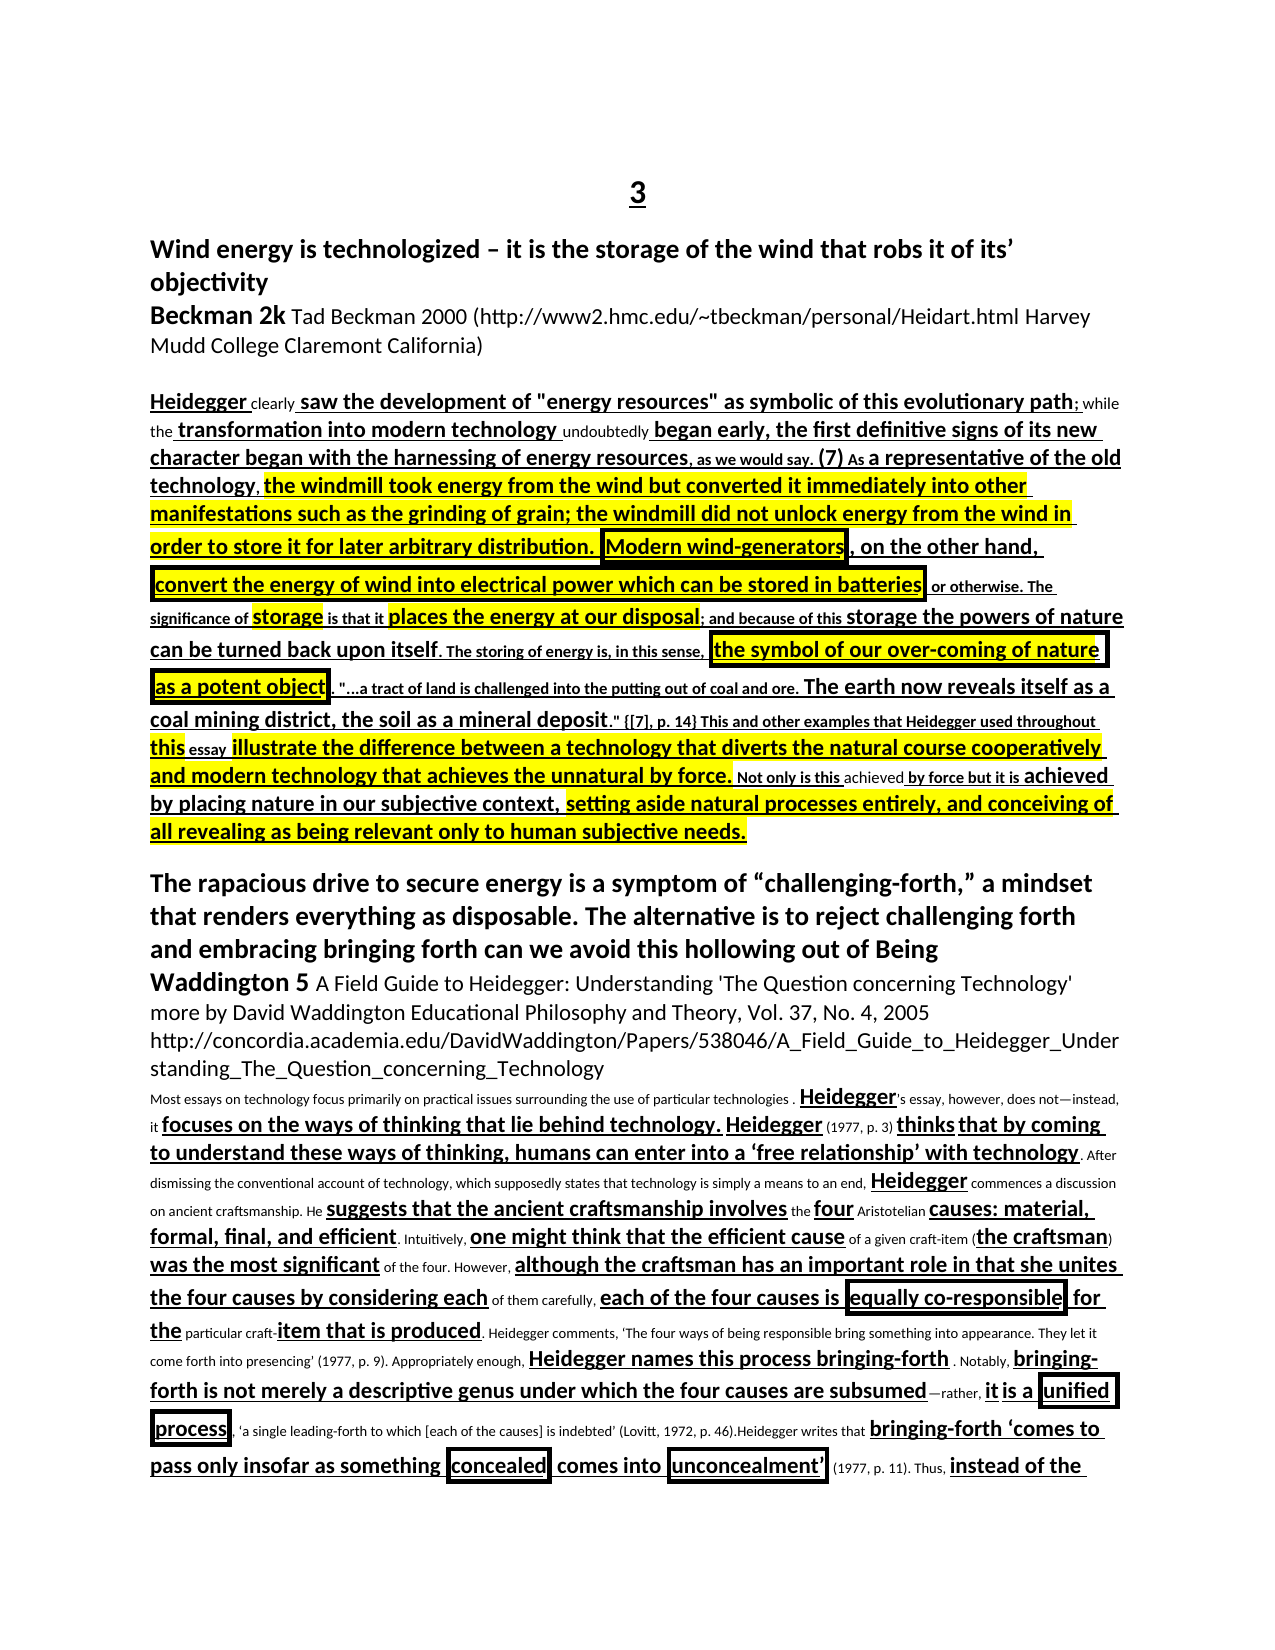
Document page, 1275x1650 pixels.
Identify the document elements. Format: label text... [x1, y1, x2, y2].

subtitle Wind energy is technologized – it is the storage of the wind that robs it of its’ objectivity [150, 232, 1125, 298]
subtitle The rapacious drive to secure energy is a symptom of “challenging-forth,” a mindset that renders everything as disposable. The alternative is to reject challenging forth and embracing bringing forth can we avoid this hollowing out of Being [150, 866, 1125, 965]
text Beckman 2k Tad Beckman 2000 (http://www2.hmc.edu/~tbeckman/personal/Heidart.html Harvey Mudd College Claremont California) [150, 298, 1125, 359]
subtitle 3 [150, 171, 1125, 212]
text Waddington 5 A Field Guide to Heidegger: Understanding 'The Question concerning Technology' more by David Waddington Educational Philosophy and Theory, Vol. 37, No. 4, 2005 http://concordia.academia.edu/DavidWaddington/Papers/538046/A_Field_Guide_to_Heidegger_Understanding_The_Question_concerning_Technology [150, 965, 1125, 1082]
text Heidegger clearly saw the development of "energy resources" as symbolic of this evolutionary path; while the transformation into modern technology undoubtedly began early, the first definitive signs of its new character began with the harnessing of energy resources, as we would say. (7) As a representative of the old technology, the windmill took energy from the wind but converted it immediately into other manifestations such as the grinding of grain; the windmill did not unlock energy from the wind in order to store it for later arbitrary distribution. Modern wind-generators, on the other hand, convert the energy of wind into electrical power which can be stored in batteries or otherwise. The significance of storage is that it places the energy at our disposal; and because of this storage the powers of nature can be turned back upon itself. The storing of energy is, in this sense, the symbol of our over-coming of nature as a potent object. "...a tract of land is challenged into the putting out of coal and ore. The earth now reveals itself as a coal mining district, the soil as a mineral deposit." {[7], p. 14} This and other examples that Heidegger used throughout this essay illustrate the difference between a technology that diverts the natural course cooperatively and modern technology that achieves the unnatural by force. Not only is this achieved by force but it is achieved by placing nature in our subjective context, setting aside natural processes entirely, and conceiving of all revealing as being relevant only to human subjective needs. [150, 387, 1125, 845]
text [150, 1082, 1125, 1484]
